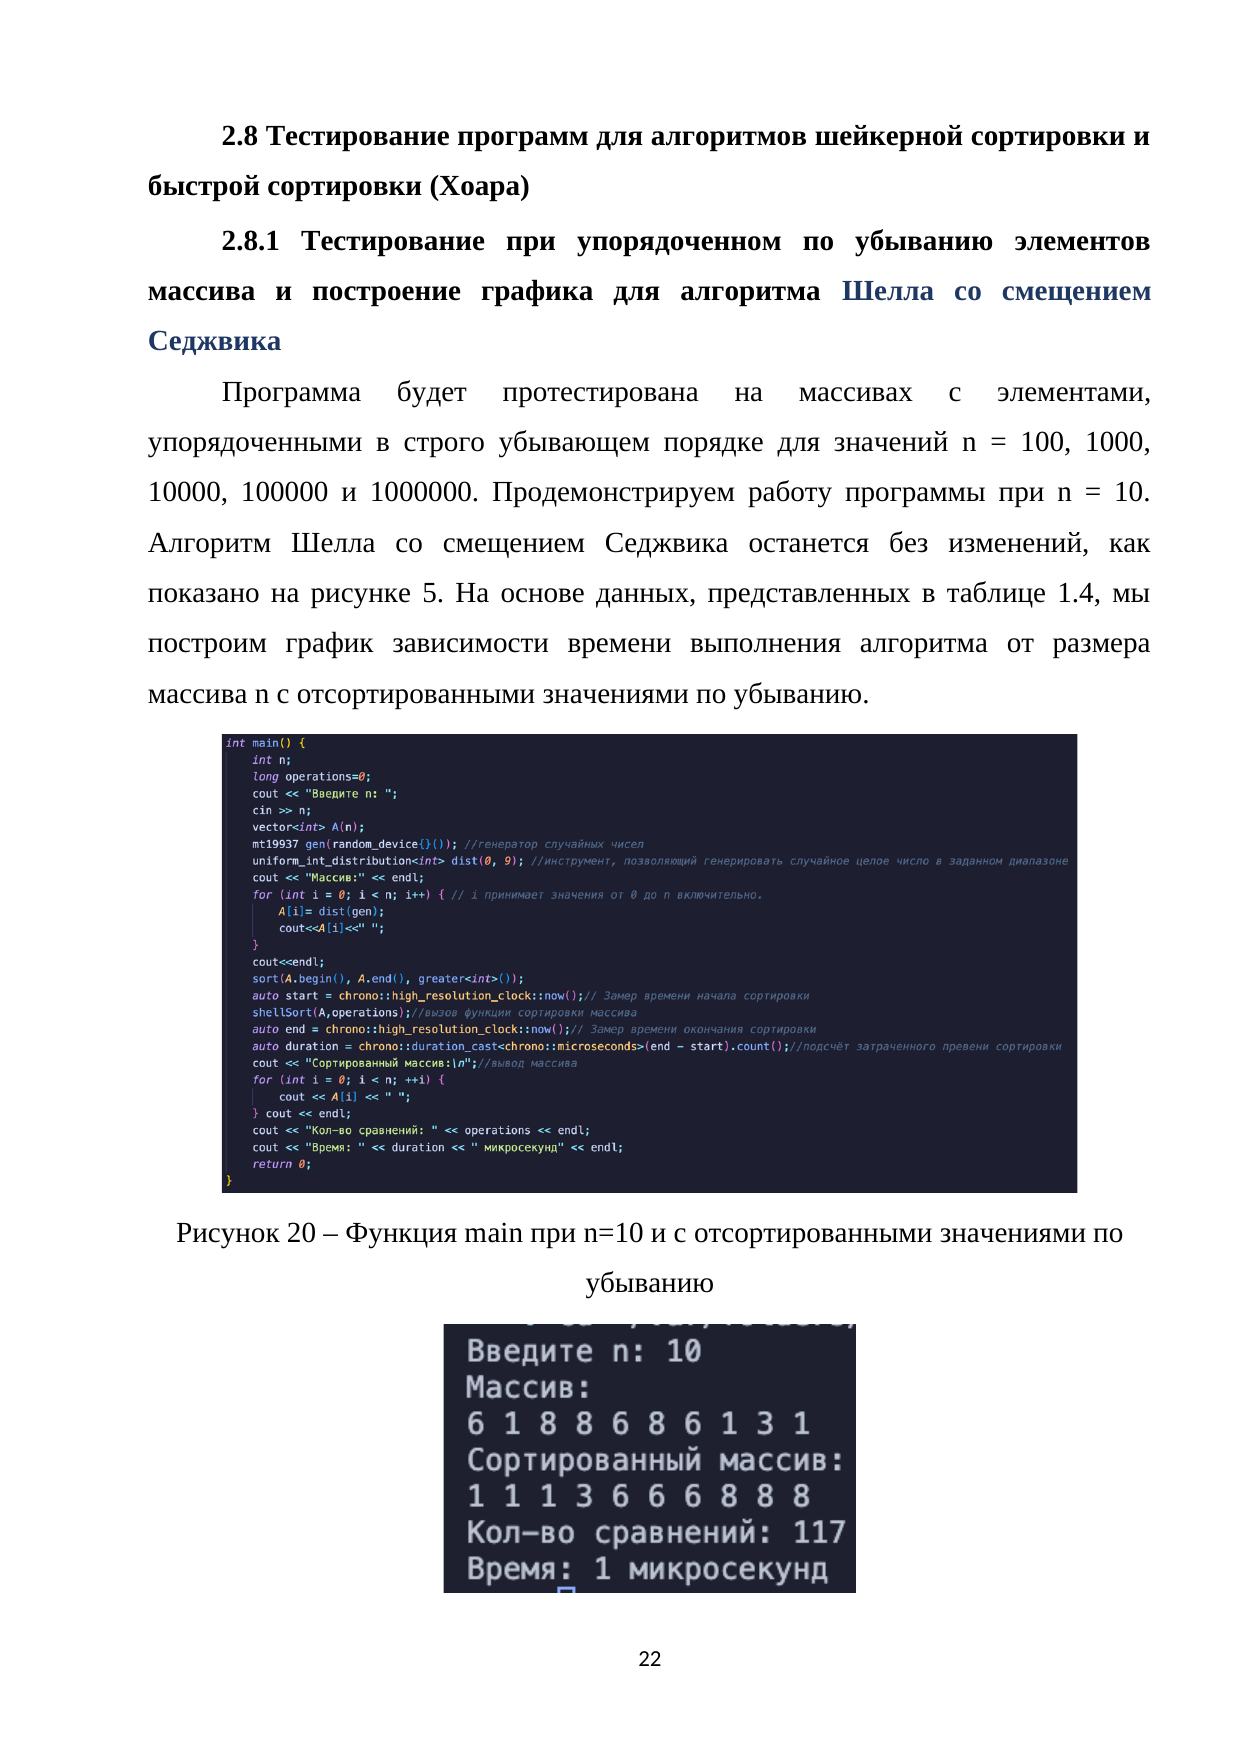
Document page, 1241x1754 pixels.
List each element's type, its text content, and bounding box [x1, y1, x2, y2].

picture [443, 1324, 856, 1593]
subtitle 2.8 Тестирование программ для алгоритмов шейкерной сортировки и быстрой сортировки (Хоара) [148, 118, 1152, 202]
subtitle 2.8.1 Тестирование при упорядоченном по убыванию элементов массива и построение графика для алгоритма Шелла со смещением Седжвика [148, 223, 1152, 357]
text Программа будет протестирована на массивах с элементами, упорядоченными в строго убывающем порядке для значений n = 100, 1000, 10000, 100000 и 1000000. Продемонстрируем работу программы при n = 10. Алгоритм Шелла со смещением Седжвика останется без изменений, как показано на рисунке 5. На основе данных, представленных в таблице 1.4, мы построим график зависимости времени выполнения алгоритма от размера массива n с отсортированными значениями по убыванию. [148, 374, 1152, 709]
text Рисунок 20 – Функция main при n=10 и с отсортированными значениями по убыванию [148, 1215, 1152, 1299]
picture [221, 734, 1078, 1193]
